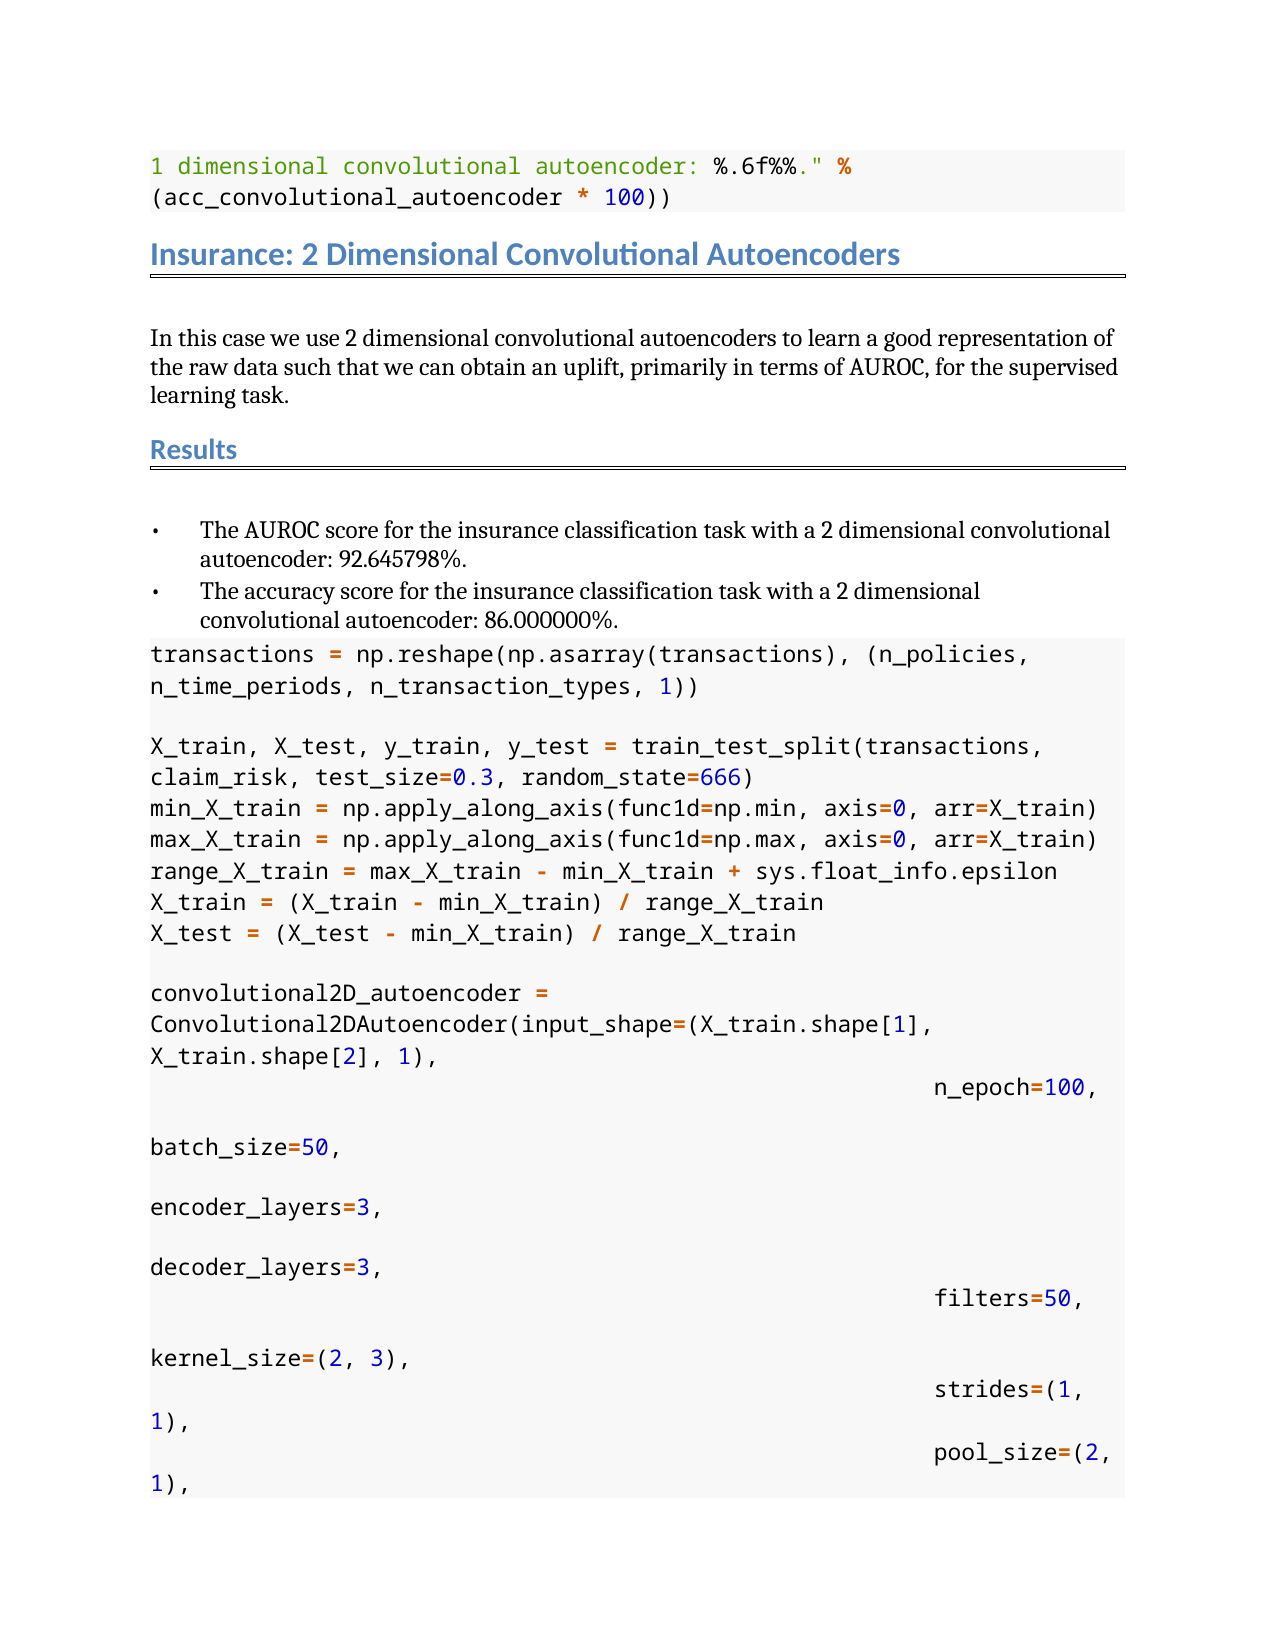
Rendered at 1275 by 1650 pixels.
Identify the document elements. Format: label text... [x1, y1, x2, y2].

text In this case we use 2 dimensional convolutional autoencoders to learn a good representation of the raw data such that we can obtain an uplift, primarily in terms of AUROC, for the supervised learning task. [150, 324, 1125, 410]
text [150, 638, 1125, 1498]
list The AUROC score for the insurance classification task with a 2 dimensional convolutional autoencoder: 92.645798%. [150, 516, 1125, 573]
list The accuracy score for the insurance classification task with a 2 dimensional convolutional autoencoder: 86.000000%. [150, 577, 1125, 635]
subtitle Results [150, 431, 1125, 466]
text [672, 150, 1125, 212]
subtitle Insurance: 2 Dimensional Convolutional Autoencoders [150, 233, 1125, 274]
